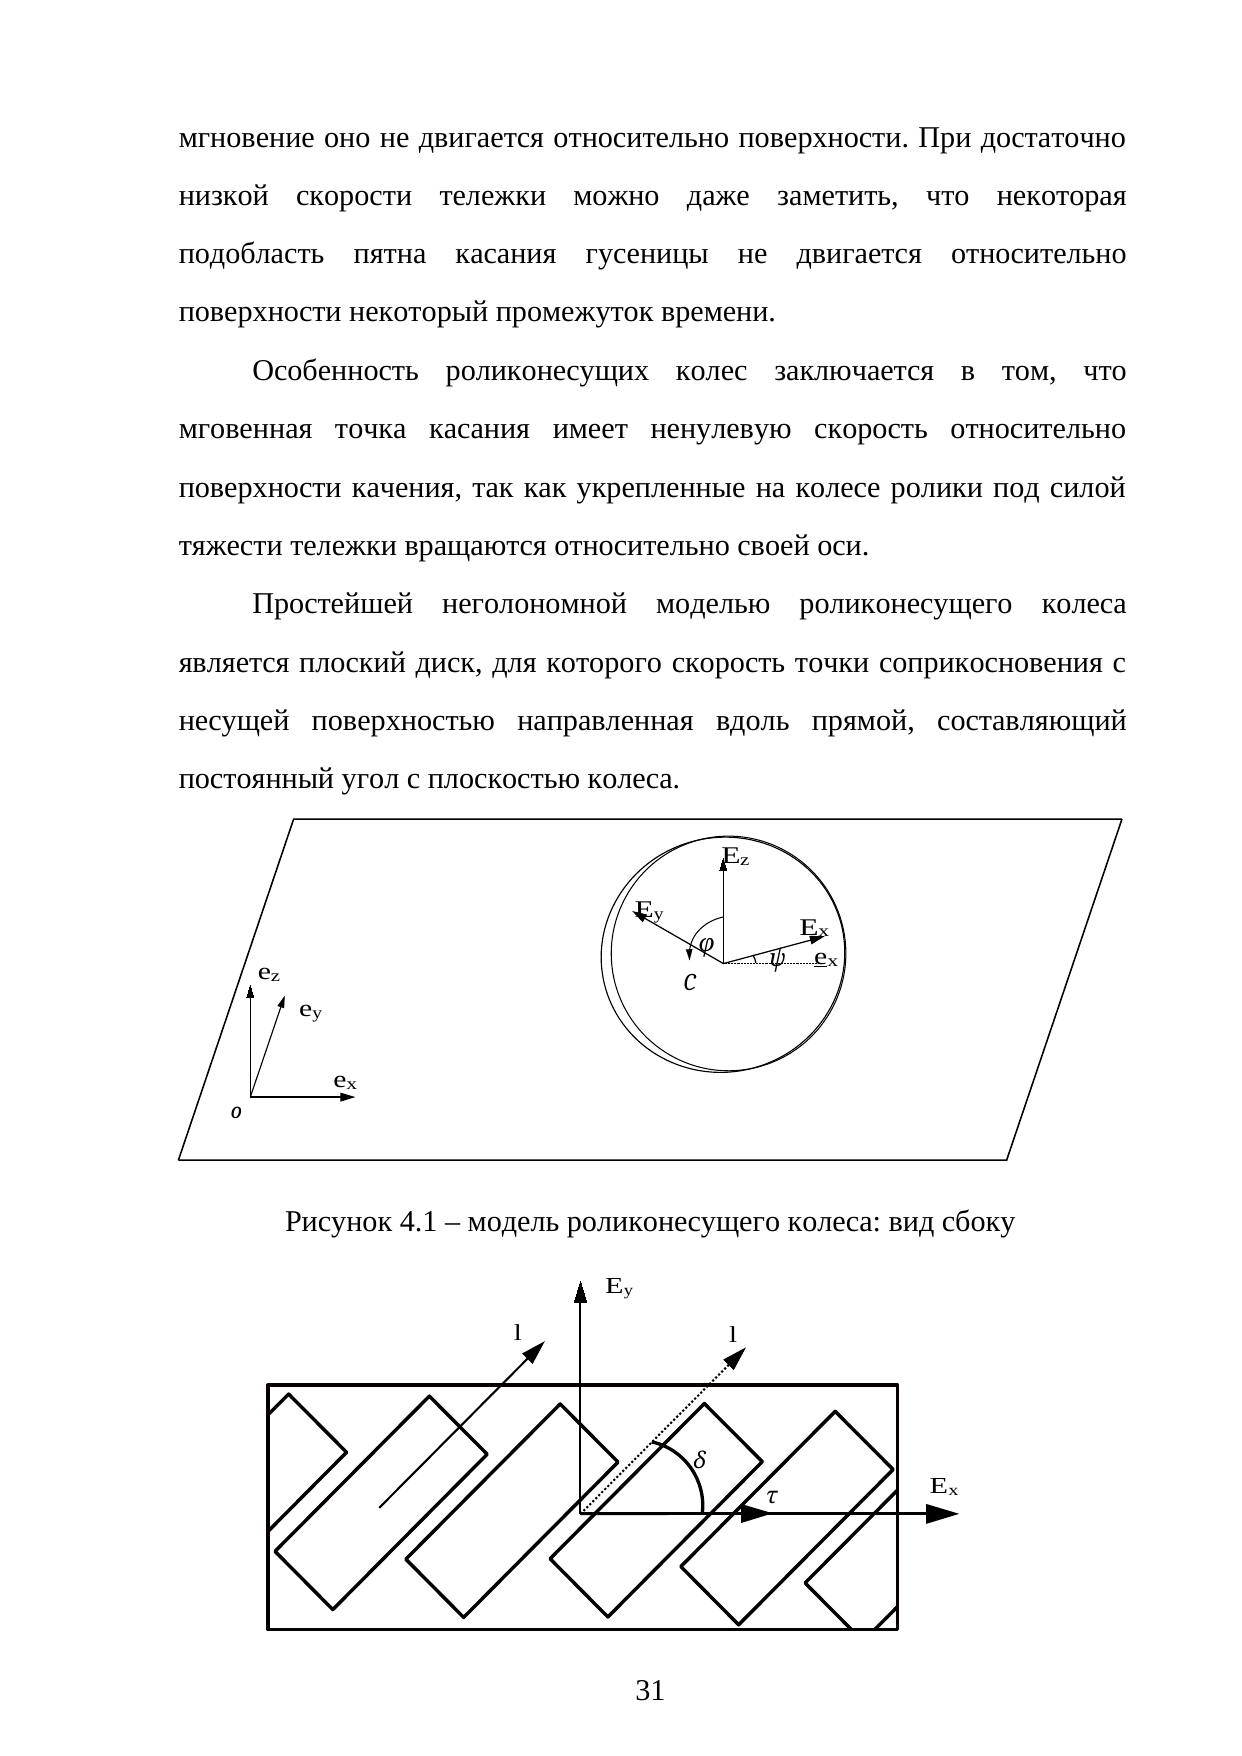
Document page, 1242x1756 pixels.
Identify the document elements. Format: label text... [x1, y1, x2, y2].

text Особенность роликонесущих колес заключается в том, что мговенная точка касания имеет ненулевую скорость относительно поверхности качения, так как укрепленные на колесе ролики под силой тяжести тележки вращаются относительно своей оси. [178, 352, 1127, 562]
text Простейшей неголономной моделью роликонесущего колеса является плоский диск, для которого скорость точки соприкосновения с несущей поверхностью направленная вдоль прямой, составляющий постоянный угол с плоскостью колеса. [178, 586, 1127, 795]
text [178, 119, 1127, 328]
text Рисунок 4.1 – модель роликонесущего колеса: вид сбоку [174, 1203, 1127, 1238]
